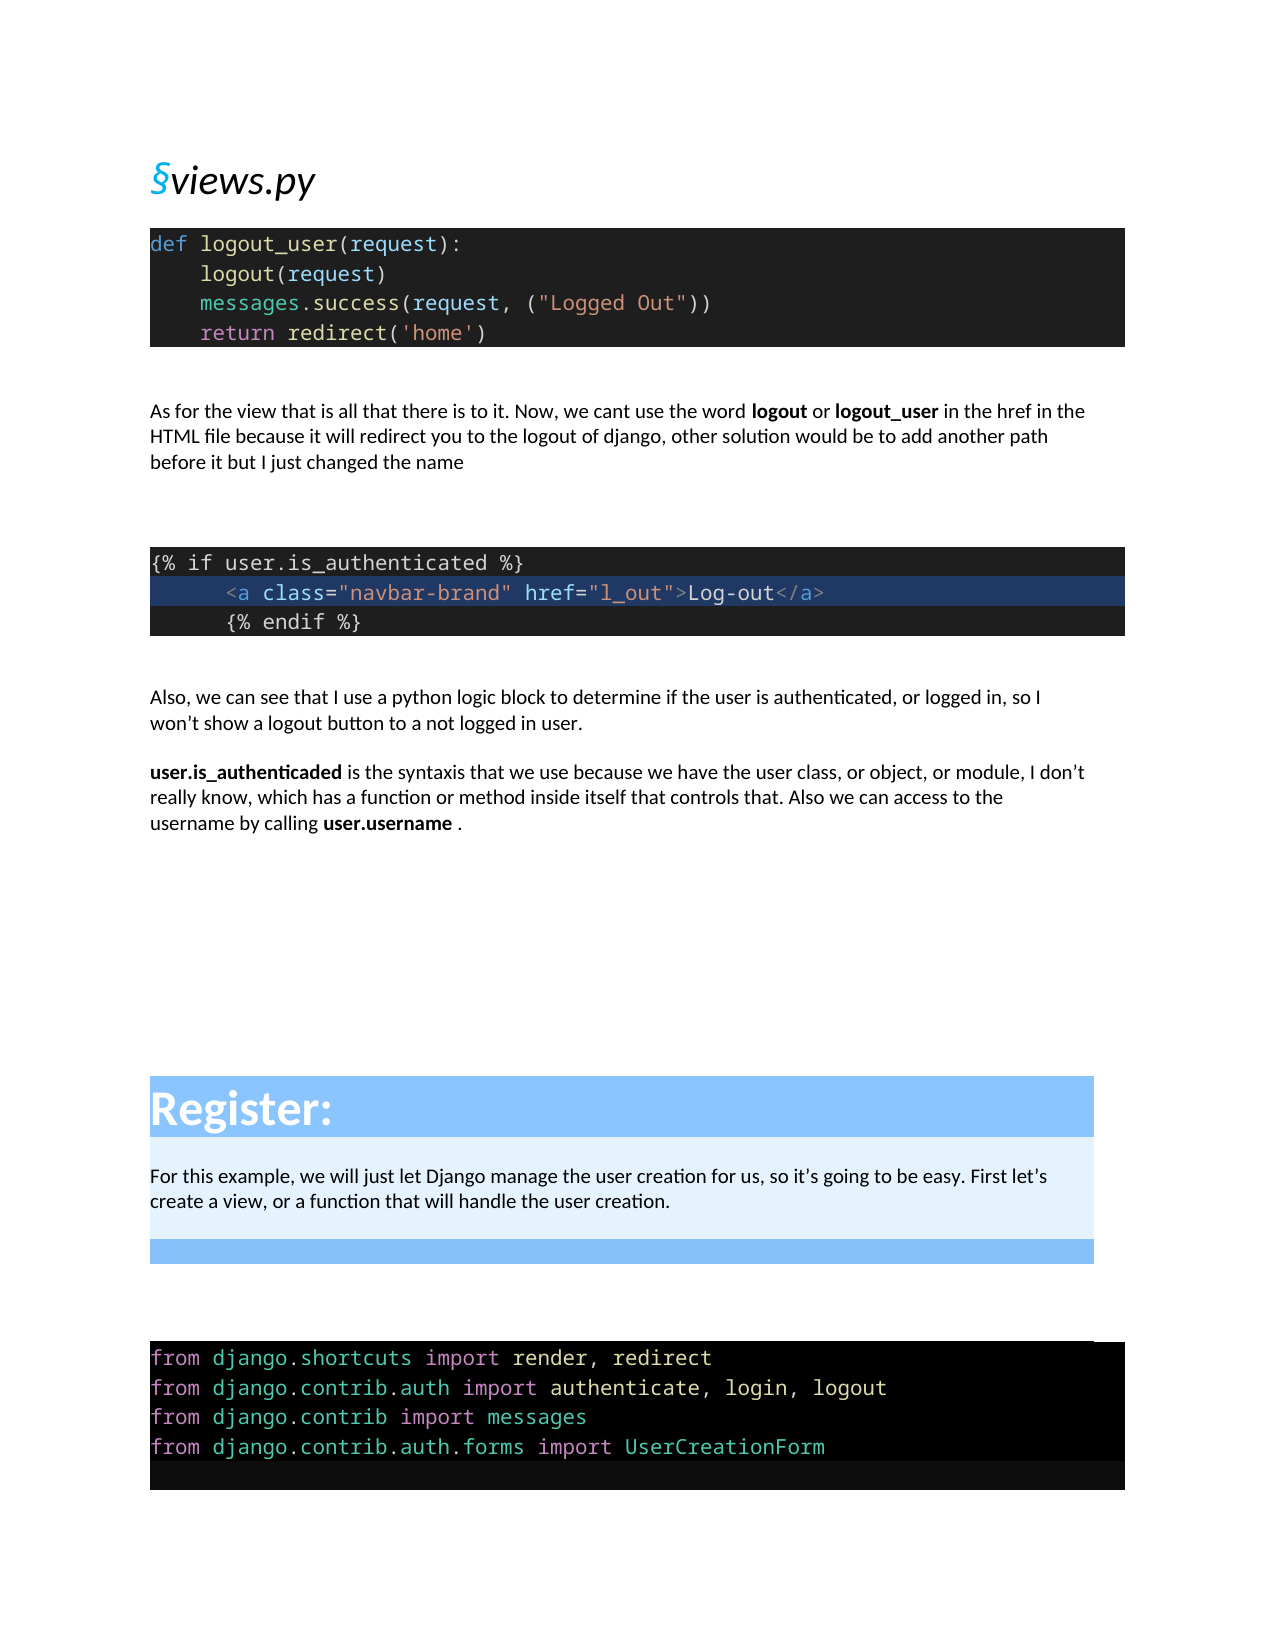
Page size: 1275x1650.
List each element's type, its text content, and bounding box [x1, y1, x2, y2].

text Also, we can see that I use a python logic block to determine if the user is authenticated, or logged in, so I won’t show a logout button to a not logged in user. [150, 684, 1094, 735]
text user.is_authenticaded is the syntaxis that we use because we have the user class, or object, or module, I don’t really know, which has a function or method inside itself that controls that. Also we can access to the username by calling user.username . [150, 759, 1094, 835]
text return redirect('home') [150, 317, 1125, 347]
text <a class="navbar-brand" href="l_out">Log-out</a> [150, 576, 1125, 606]
text def logout_user(request): [150, 228, 1125, 258]
text §views.py [150, 150, 1125, 207]
text logout(request) [150, 258, 1125, 287]
text For this example, we will just let Django manage the user creation for us, so it’s going to be easy. First let’s create a view, or a function that will handle the user creation. [150, 1163, 1094, 1214]
text {% endif %} [150, 606, 1125, 636]
text from django.contrib.auth import authenticate, login, logout [150, 1372, 1125, 1401]
text {% if user.is_authenticated %} [150, 547, 1125, 576]
text Register: [150, 1076, 1094, 1137]
text from django.contrib.auth.forms import UserCreationForm [150, 1431, 1125, 1461]
text As for the view that is all that there is to it. Now, we cant use the word logout or logout_user in the href in the HTML file because it will redirect you to the logout of django, other solution would be to add another path before it but I just changed the name [150, 398, 1094, 474]
text from django.contrib import messages [150, 1401, 1125, 1431]
text from django.shortcuts import render, redirect [150, 1342, 1125, 1372]
text messages.success(request, ("Logged Out")) [150, 287, 1125, 317]
